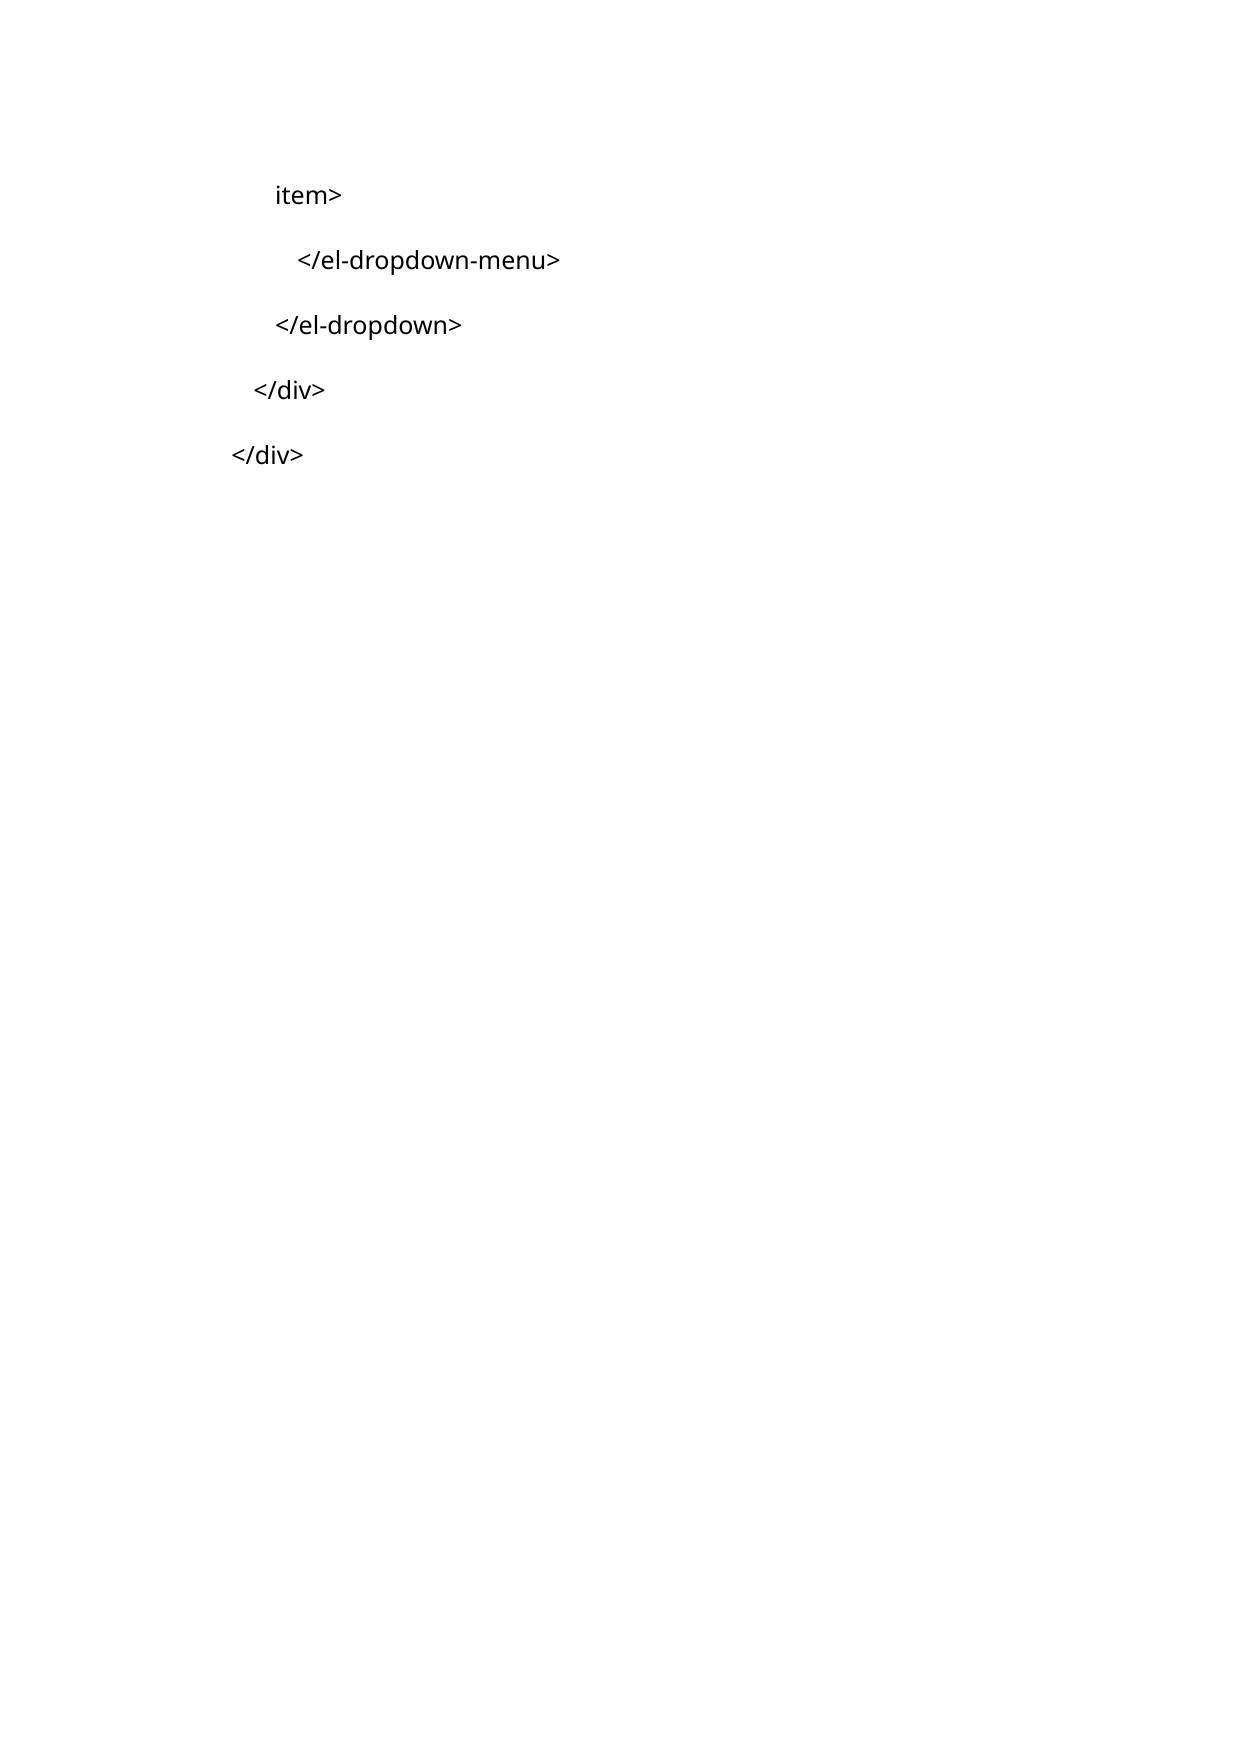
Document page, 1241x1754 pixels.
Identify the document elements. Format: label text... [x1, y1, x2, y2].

list </div> [209, 357, 1053, 422]
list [275, 162, 1053, 227]
list </el-dropdown-menu> [253, 227, 1053, 292]
list </el-dropdown> [231, 292, 1053, 357]
list </div> [187, 422, 1053, 487]
